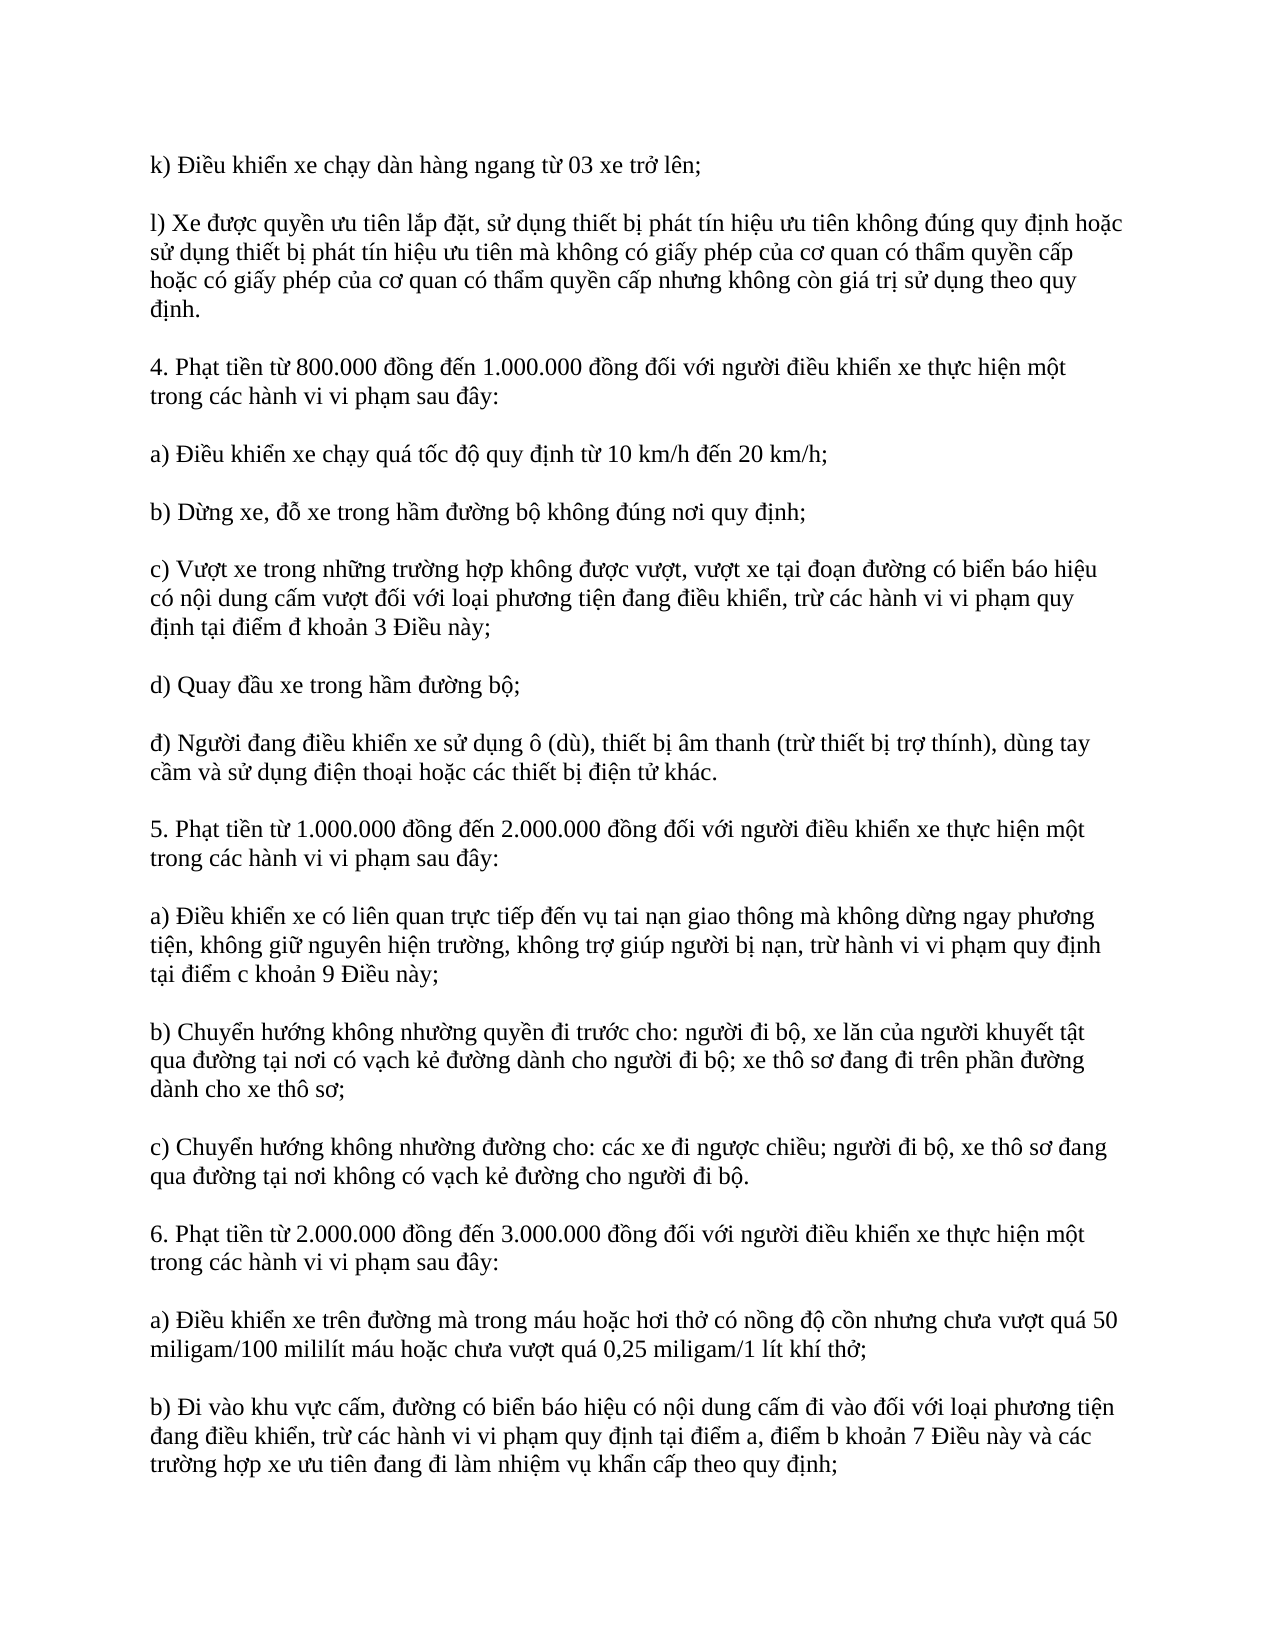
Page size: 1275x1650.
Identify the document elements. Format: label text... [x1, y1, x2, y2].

text c) Vượt xe trong những trường hợp không được vượt, vượt xe tại đoạn đường có biển báo hiệu có nội dung cấm vượt đối với loại phương tiện đang điều khiển, trừ các hành vi vi phạm quy định tại điểm đ khoản 3 Điều này; [150, 554, 1125, 641]
text c) Chuyển hướng không nhường đường cho: các xe đi ngược chiều; người đi bộ, xe thô sơ đang qua đường tại nơi không có vạch kẻ đường cho người đi bộ. [150, 1132, 1125, 1189]
text đ) Người đang điều khiển xe sử dụng ô (dù), thiết bị âm thanh (trừ thiết bị trợ thính), dùng tay cầm và sử dụng điện thoại hoặc các thiết bị điện tử khác. [150, 728, 1125, 785]
text 5. Phạt tiền từ 1.000.000 đồng đến 2.000.000 đồng đối với người điều khiển xe thực hiện một trong các hành vi vi phạm sau đây: [150, 814, 1125, 872]
text 4. Phạt tiền từ 800.000 đồng đến 1.000.000 đồng đối với người điều khiển xe thực hiện một trong các hành vi vi phạm sau đây: [150, 352, 1125, 409]
text a) Điều khiển xe chạy quá tốc độ quy định từ 10 km/h đến 20 km/h; [150, 439, 1125, 467]
text b) Chuyển hướng không nhường quyền đi trước cho: người đi bộ, xe lăn của người khuyết tật qua đường tại nơi có vạch kẻ đường dành cho người đi bộ; xe thô sơ đang đi trên phần đường dành cho xe thô sơ; [150, 1017, 1125, 1103]
text d) Quay đầu xe trong hầm đường bộ; [150, 670, 1125, 699]
text b) Dừng xe, đỗ xe trong hầm đường bộ không đúng nơi quy định; [150, 497, 1125, 525]
text k) Điều khiển xe chạy dàn hàng ngang từ 03 xe trở lên; [150, 150, 1125, 179]
text b) Đi vào khu vực cấm, đường có biển báo hiệu có nội dung cấm đi vào đối với loại phương tiện đang điều khiển, trừ các hành vi vi phạm quy định tại điểm a, điểm b khoản 7 Điều này và các trường hợp xe ưu tiên đang đi làm nhiệm vụ khẩn cấp theo quy định; [150, 1392, 1125, 1478]
text a) Điều khiển xe có liên quan trực tiếp đến vụ tai nạn giao thông mà không dừng ngay phương tiện, không giữ nguyên hiện trường, không trợ giúp người bị nạn, trừ hành vi vi phạm quy định tại điểm c khoản 9 Điều này; [150, 901, 1125, 987]
text l) Xe được quyền ưu tiên lắp đặt, sử dụng thiết bị phát tín hiệu ưu tiên không đúng quy định hoặc sử dụng thiết bị phát tín hiệu ưu tiên mà không có giấy phép của cơ quan có thẩm quyền cấp hoặc có giấy phép của cơ quan có thẩm quyền cấp nhưng không còn giá trị sử dụng theo quy định. [150, 208, 1125, 323]
text a) Điều khiển xe trên đường mà trong máu hoặc hơi thở có nồng độ cồn nhưng chưa vượt quá 50 miligam/100 mililít máu hoặc chưa vượt quá 0,25 miligam/1 lít khí thở; [150, 1305, 1125, 1363]
text 6. Phạt tiền từ 2.000.000 đồng đến 3.000.000 đồng đối với người điều khiển xe thực hiện một trong các hành vi vi phạm sau đây: [150, 1219, 1125, 1276]
